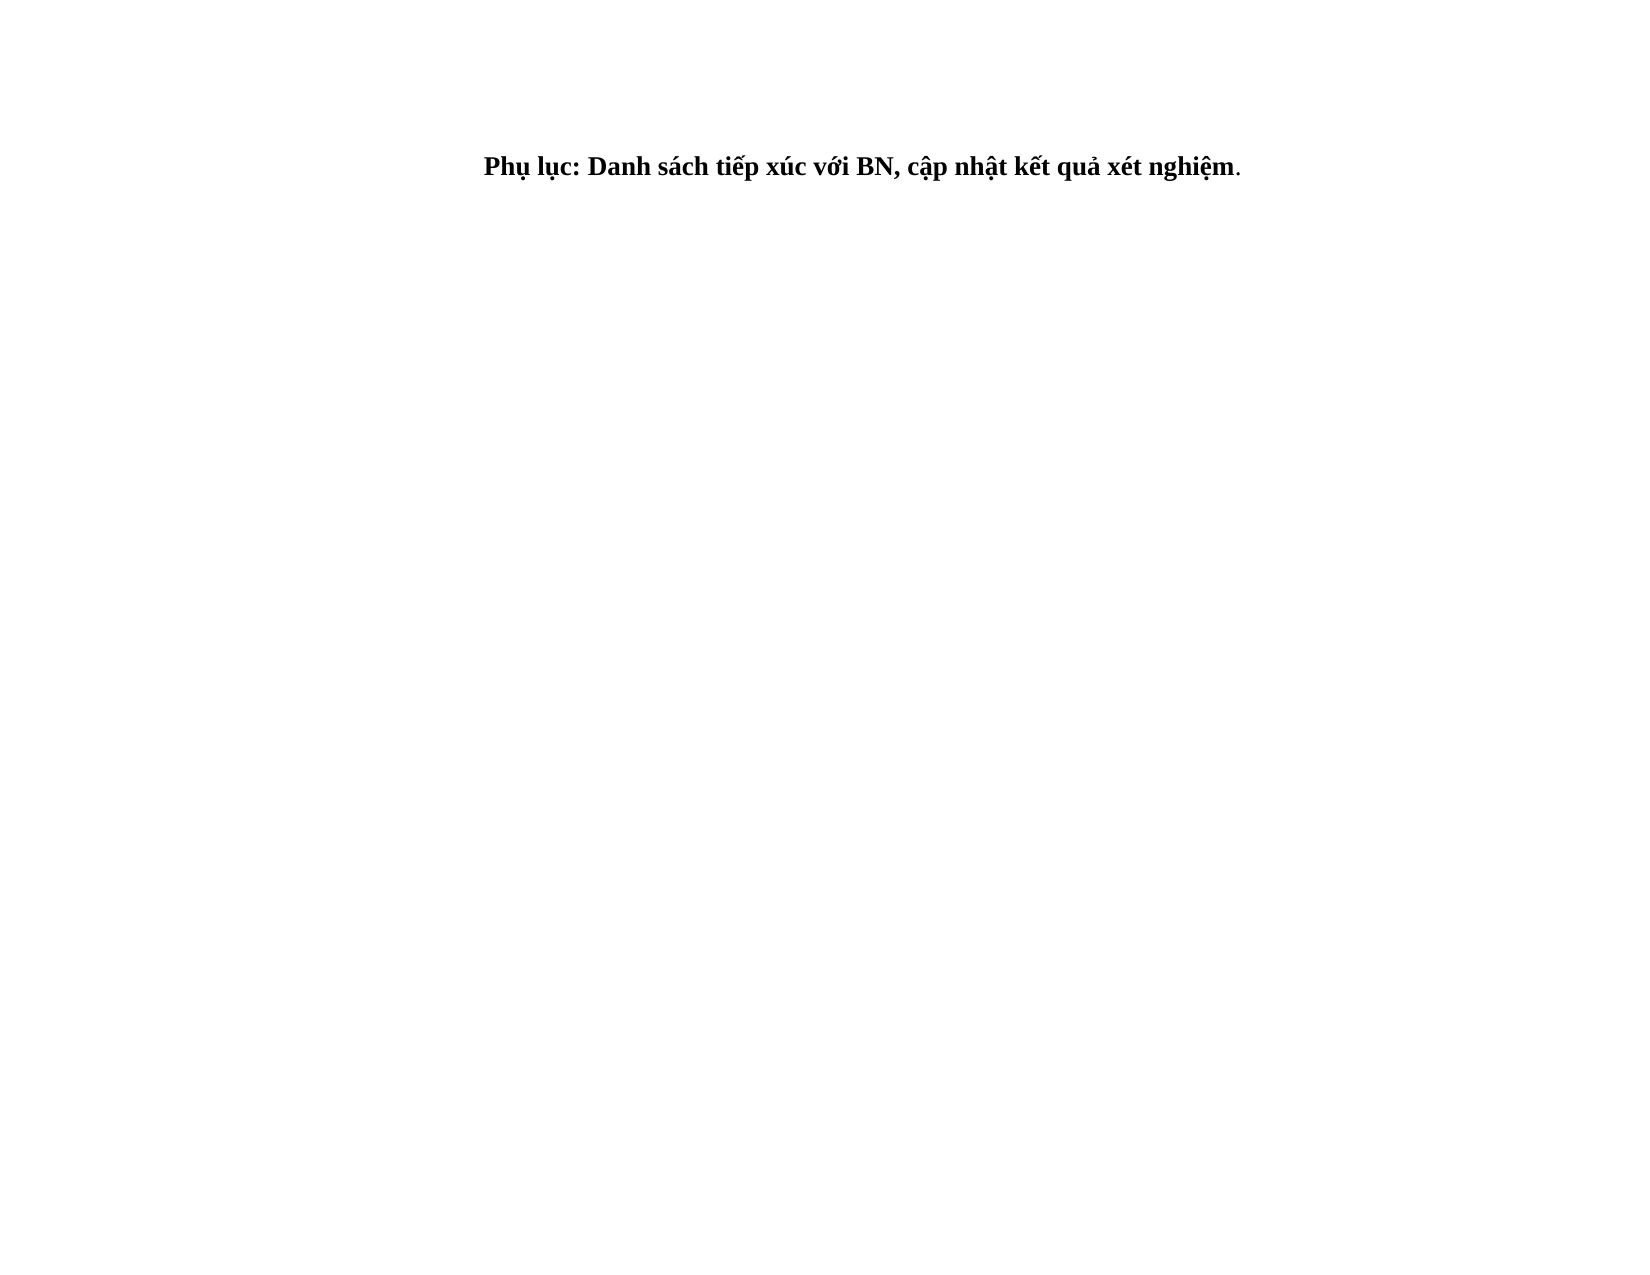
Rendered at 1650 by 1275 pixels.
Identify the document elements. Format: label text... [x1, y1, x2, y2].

text Phụ lục: Danh sách tiếp xúc với BN, cập nhật kết quả xét nghiệm. [225, 150, 1500, 181]
